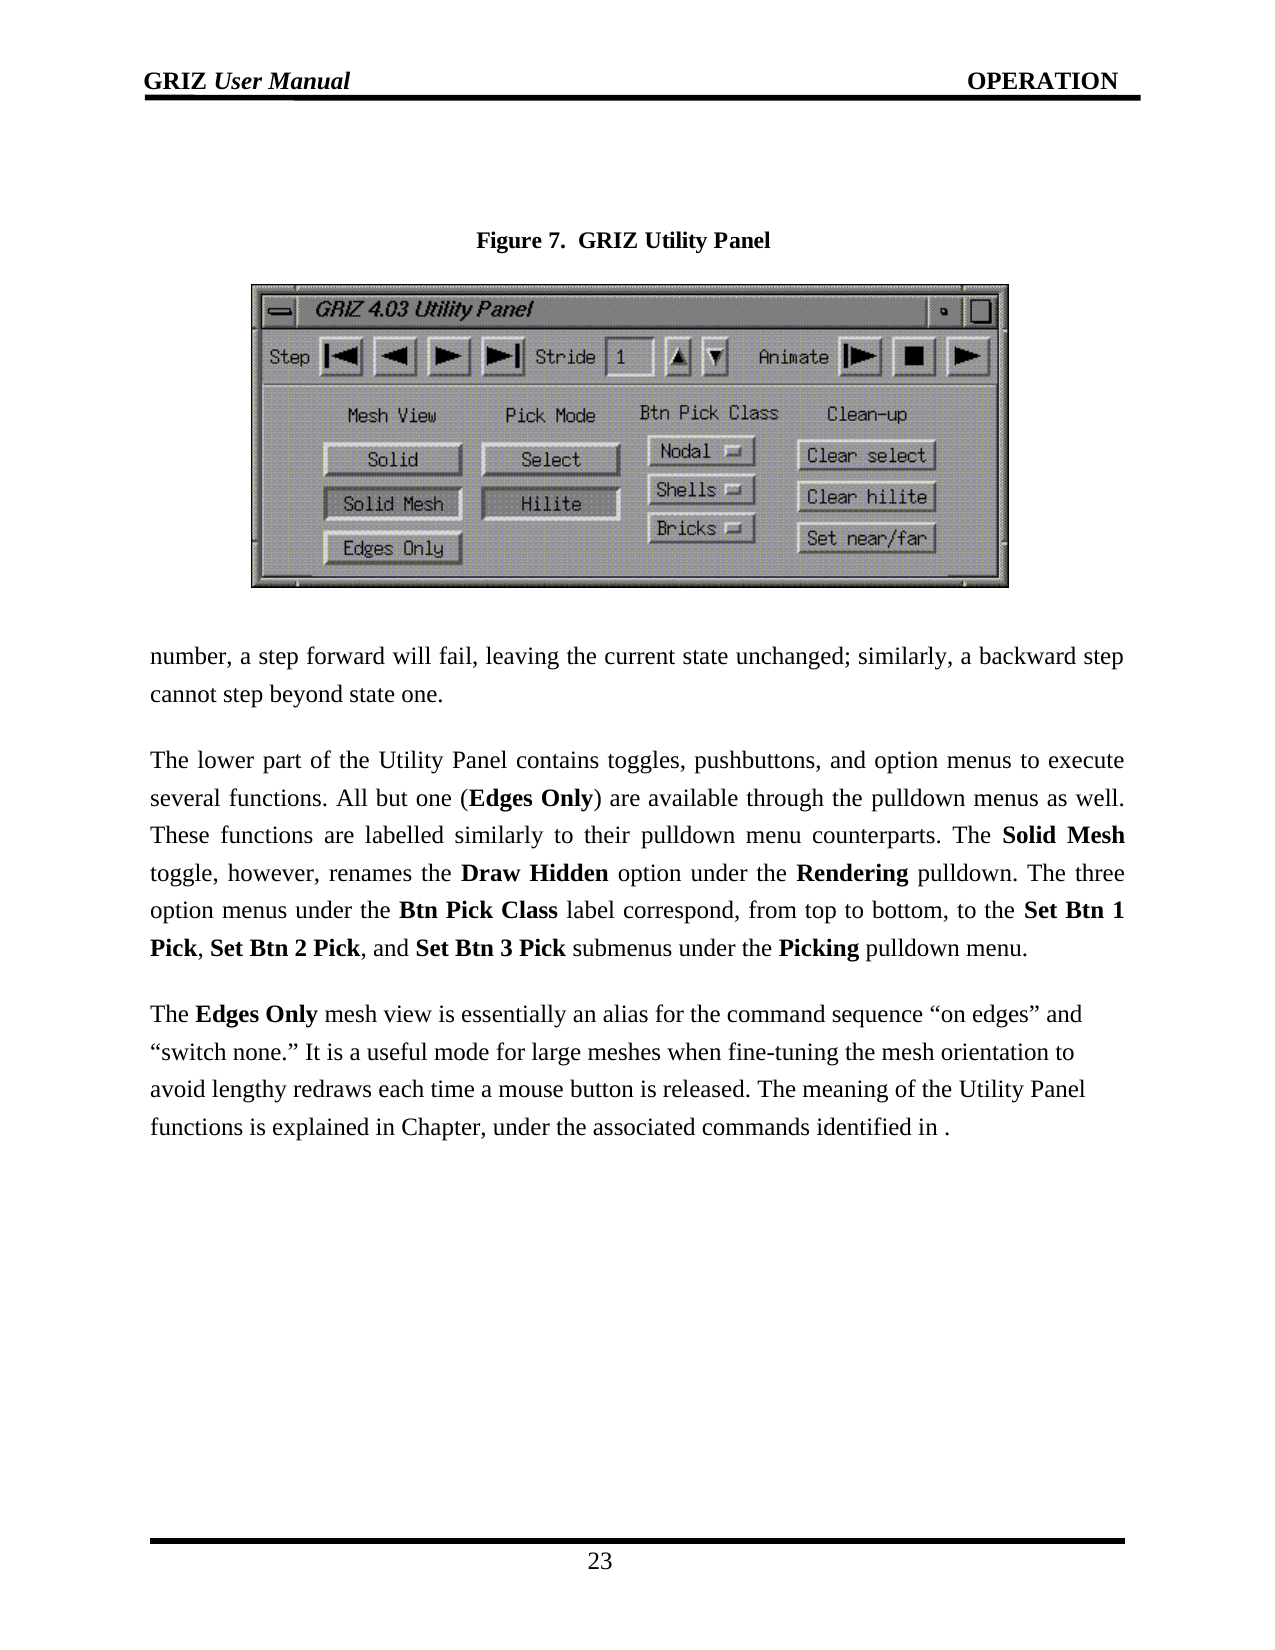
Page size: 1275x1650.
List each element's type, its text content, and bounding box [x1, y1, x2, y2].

text The lower part of the Utility Panel contains toggles, pushbuttons, and option menus to execute several functions. All but one (Edges Only) are available through the pulldown menus as well. These functions are labelled similarly to their pulldown menu counterparts. The Solid Mesh toggle, however, renames the Draw Hidden option under the Rendering pulldown. The three option menus under the Btn Pick Class label correspond, from top to bottom, to the Set Btn 1 Pick, Set Btn 2 Pick, and Set Btn 3 Pick submenus under the Picking pulldown menu. [150, 737, 1125, 962]
text The Edges Only mesh view is essentially an alias for the command sequence “on edges” and “switch none.” It is a useful mode for large meshes when fine-tuning the mesh orientation to avoid lengthy redraws each time a mouse button is released. The meaning of the Utility Panel functions is explained in Chapter, under the associated commands identified in . [150, 991, 1125, 1141]
text number, a step forward will fail, leaving the current state unchanged; similarly, a backward step cannot step beyond state one. [150, 179, 1125, 707]
